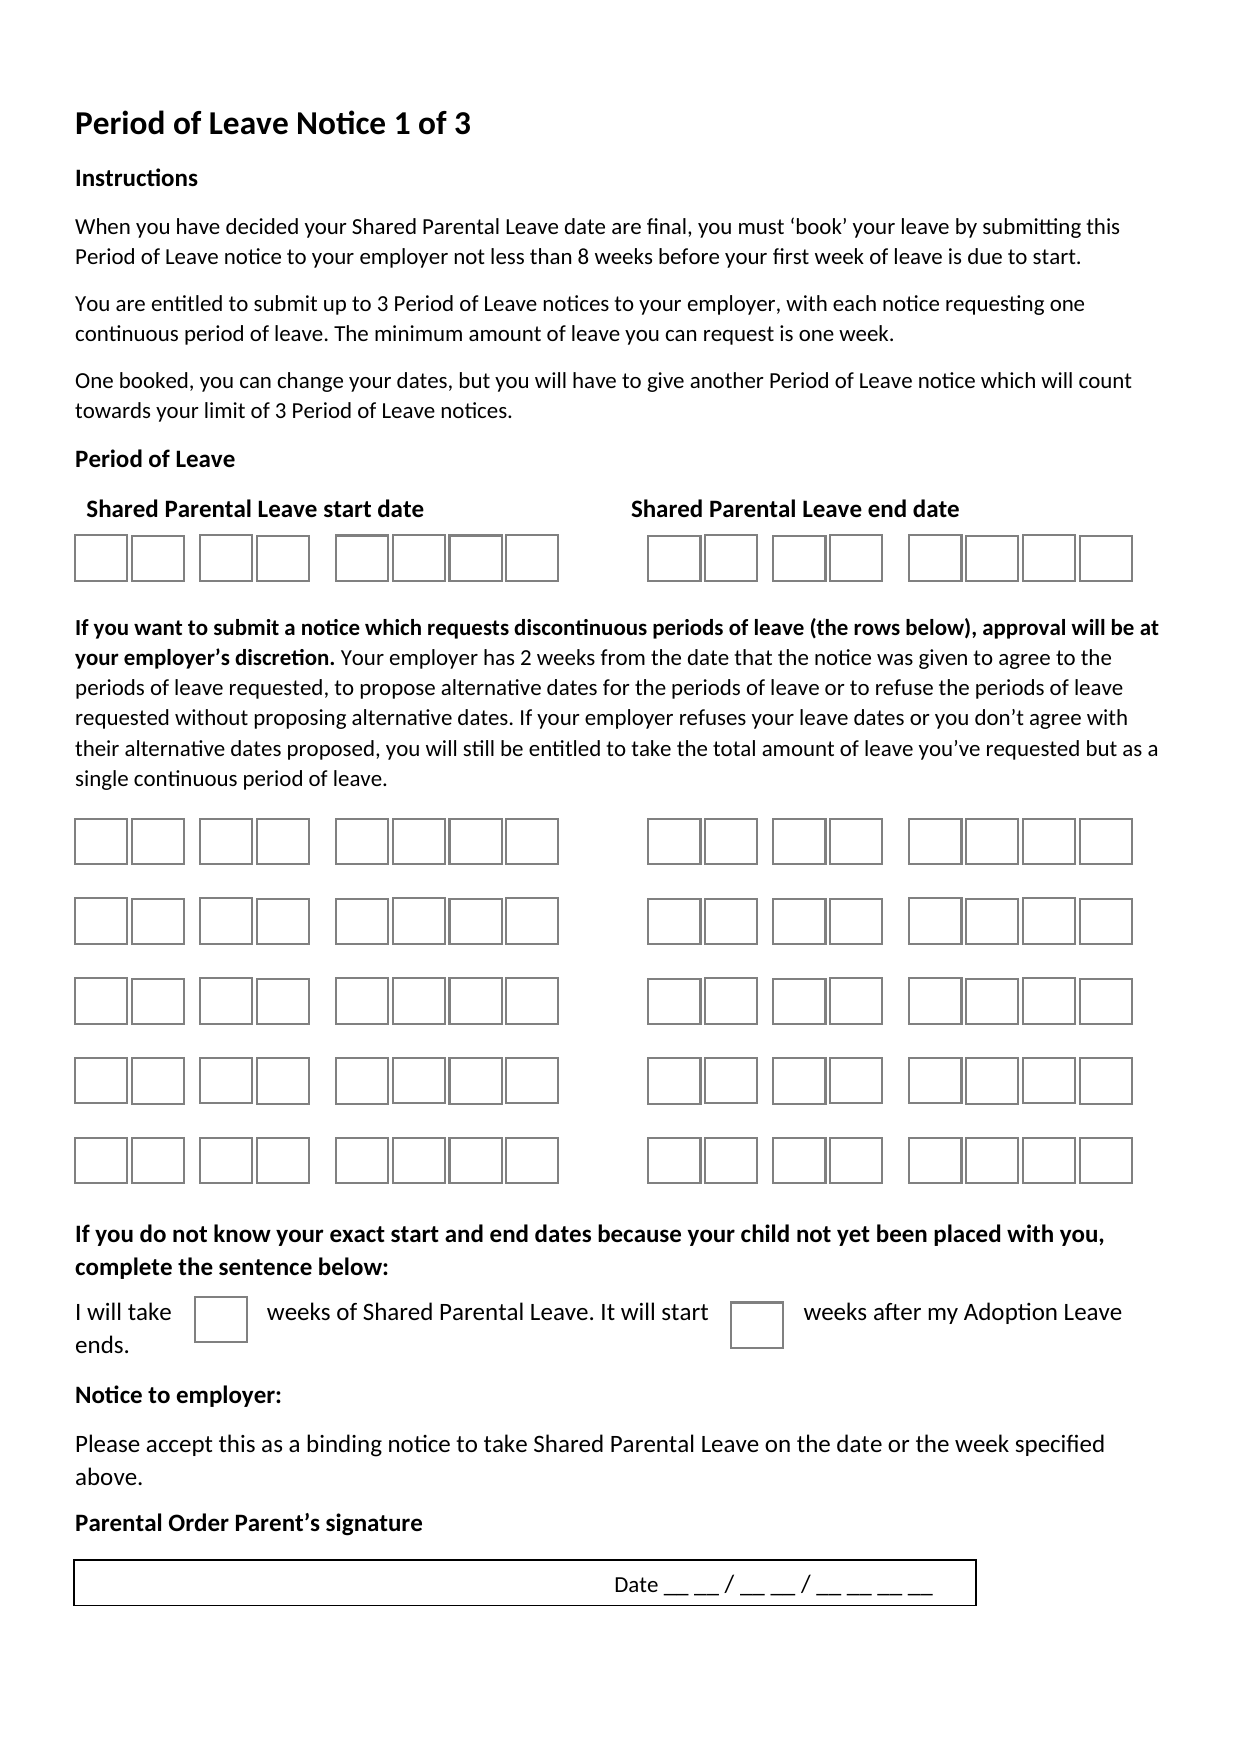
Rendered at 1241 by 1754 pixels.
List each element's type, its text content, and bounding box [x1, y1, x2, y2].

text I will take weeks of Shared Parental Leave. It will start weeks after my Adoption Leave ends. [75, 1296, 1165, 1360]
text Parental Order Parent’s signature [75, 1507, 1165, 1537]
text If you want to submit a notice which requests discontinuous periods of leave (the rows below), approval will be at your employer’s discretion. Your employer has 2 weeks from the date that the notice was given to agree to the periods of leave requested, to propose alternative dates for the periods of leave or to refuse the periods of leave requested without proposing alternative dates. If your employer refuses your leave dates or you don’t agree with their alternative dates proposed, you will still be entitled to take the total amount of leave you’ve requested but as a single continuous period of leave. [75, 613, 1165, 792]
table_header Shared Parental Leave end date [620, 493, 1164, 523]
text Notice to employer: [75, 1379, 1165, 1409]
table_header Shared Parental Leave start date [75, 493, 619, 523]
text You are entitled to submit up to 3 Period of Leave notices to your employer, with each notice requesting one continuous period of leave. The minimum amount of leave you can request is one week. [75, 289, 1165, 347]
text Instructions [75, 162, 1165, 193]
text Period of Leave [75, 443, 1165, 474]
text One booked, you can change your dates, but you will have to give another Period of Leave notice which will count towards your limit of 3 Period of Leave notices. [75, 366, 1165, 424]
text If you do not know your exact start and end dates because your child not yet been placed with you, complete the sentence below: [75, 1218, 1165, 1282]
text When you have decided your Shared Parental Leave date are final, you must ‘book’ your leave by submitting this Period of Leave notice to your employer not less than 8 weeks before your first week of leave is due to start. [75, 212, 1165, 270]
text Please accept this as a binding notice to take Shared Parental Leave on the date or the week specified above. [75, 1428, 1165, 1492]
